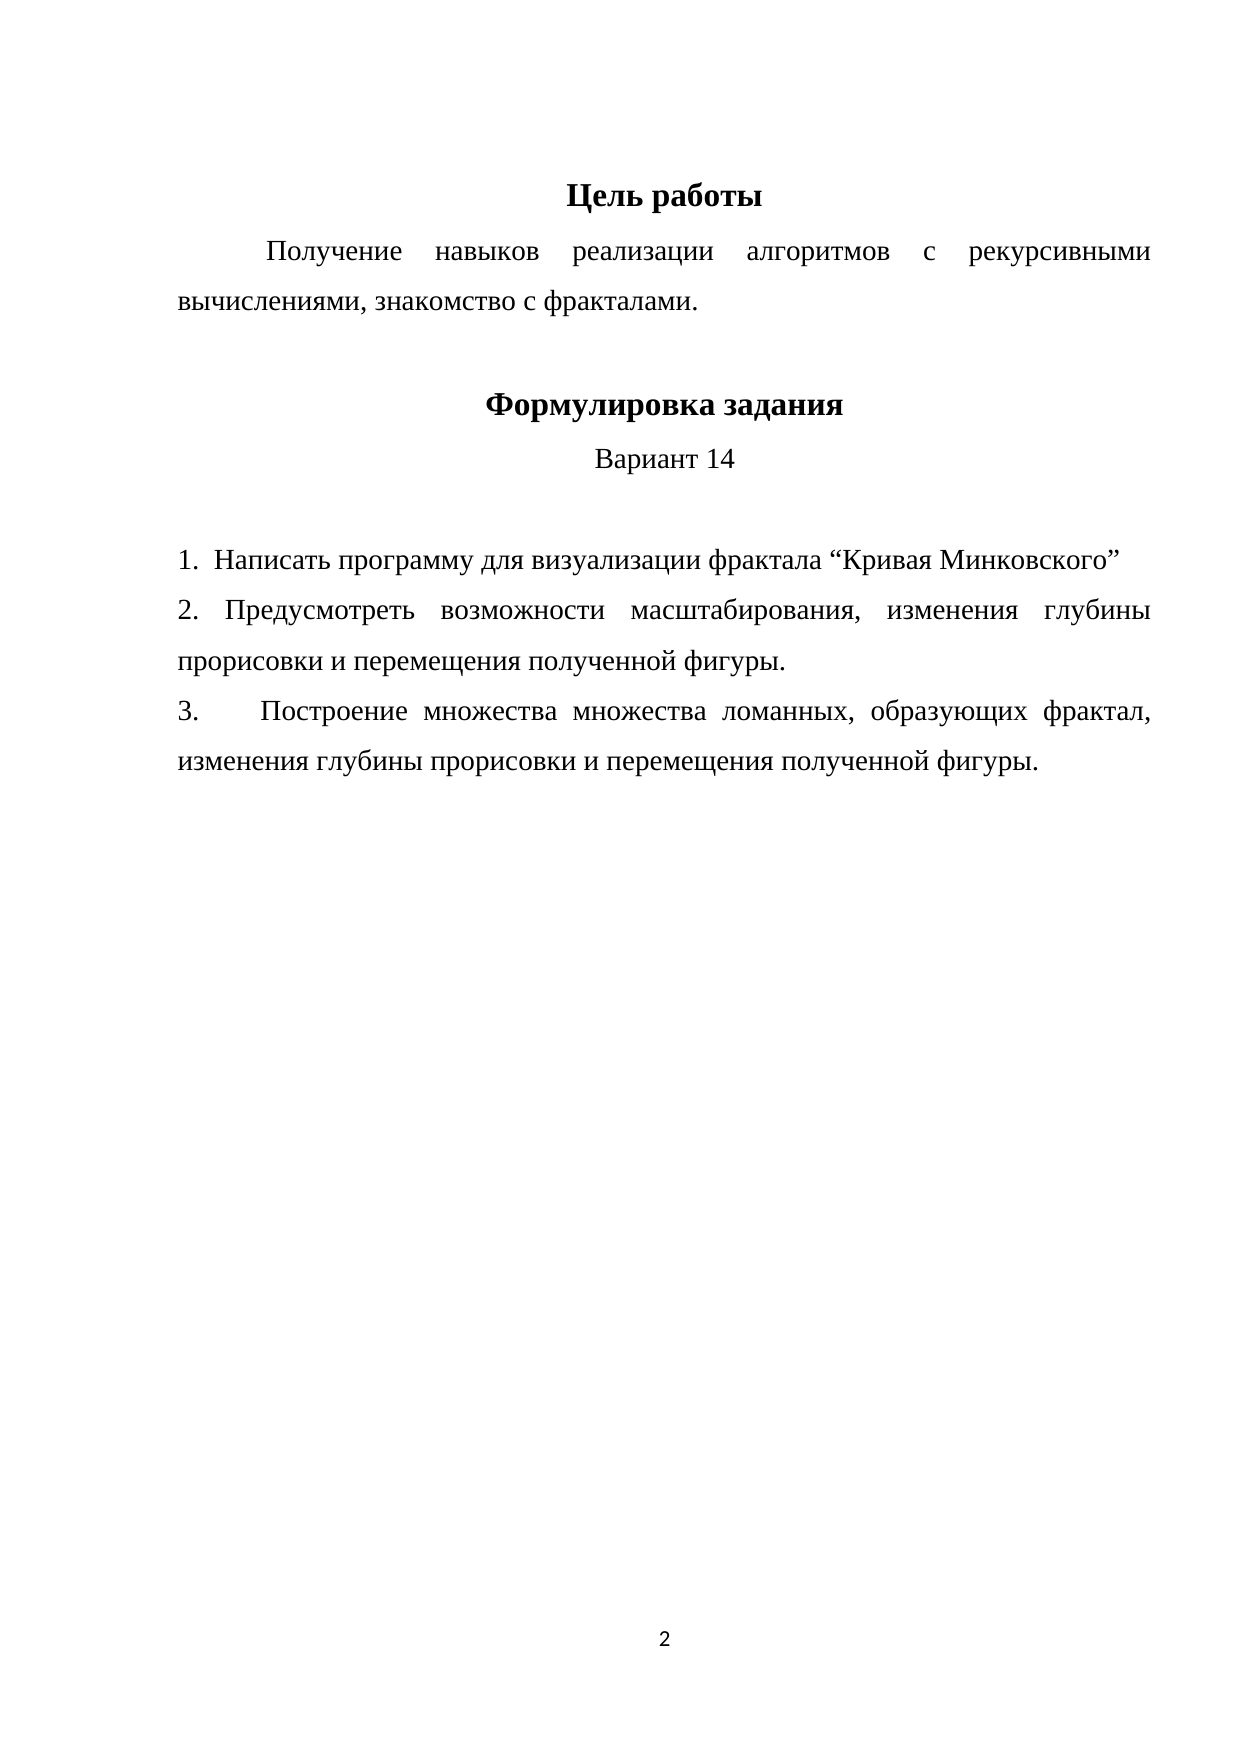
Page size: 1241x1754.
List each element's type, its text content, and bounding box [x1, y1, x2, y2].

text 1. Написать программу для визуализации фрактала “Кривая Минковского” [177, 542, 1152, 576]
text Вариант 14 [177, 442, 1152, 475]
text Формулировка задания [177, 384, 1152, 422]
text 3. Построение множества множества ломанных, образующих фрактал, изменения глубины прорисовки и перемещения полученной фигуры. [177, 693, 1152, 777]
text Получение навыков реализации алгоритмов с рекурсивными вычислениями, знакомство с фракталами. [177, 233, 1152, 317]
text Цель работы [177, 176, 1152, 214]
text 2. Предусмотреть возможности масштабирования, изменения глубины прорисовки и перемещения полученной фигуры. [177, 592, 1152, 676]
